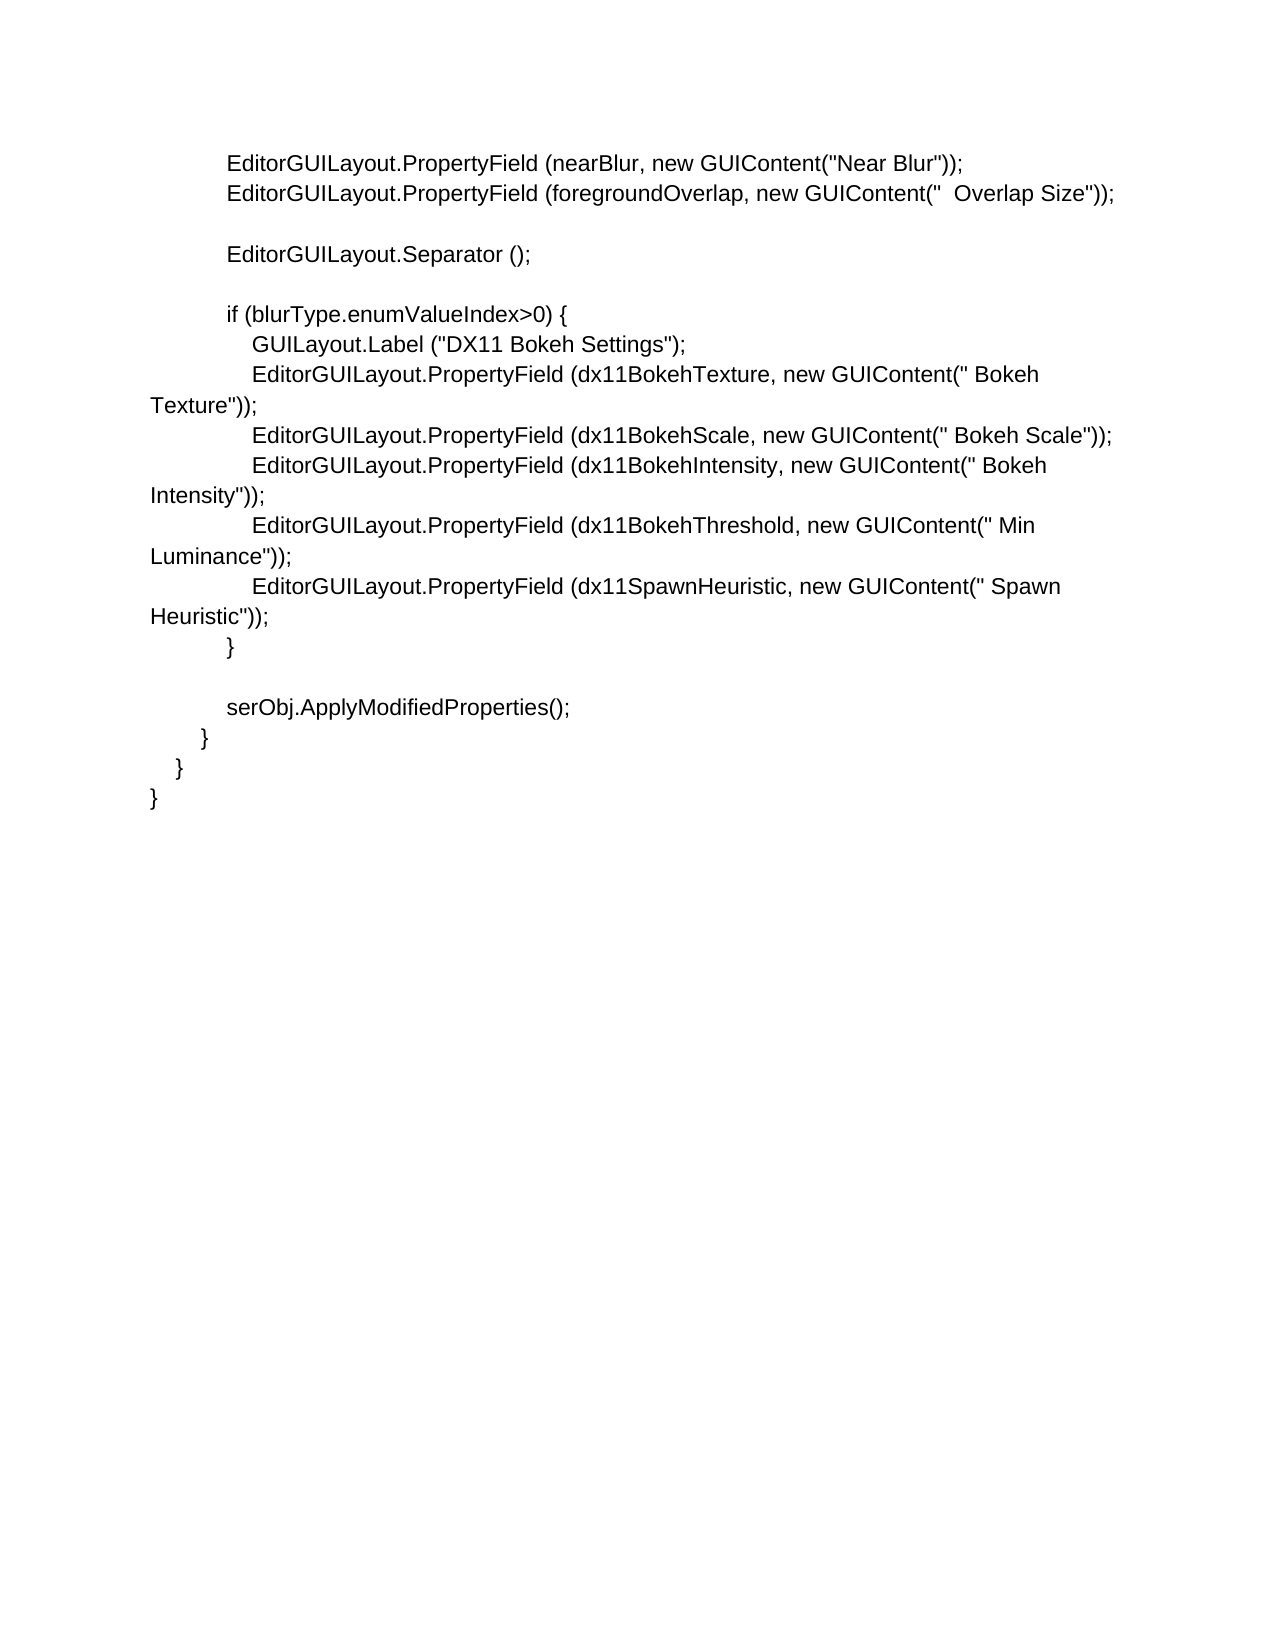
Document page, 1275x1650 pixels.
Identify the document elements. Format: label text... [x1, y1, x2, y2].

text } [150, 633, 1125, 660]
text serObj.ApplyModifiedProperties(); [150, 694, 1125, 720]
text EditorGUILayout.PropertyField (dx11BokehThreshold, new GUIContent(" Min Luminance")); [150, 512, 1125, 569]
text EditorGUILayout.PropertyField (dx11BokehIntensity, new GUIContent(" Bokeh Intensity")); [150, 452, 1125, 509]
text EditorGUILayout.PropertyField (foregroundOverlap, new GUIContent(" Overlap Size")); [150, 180, 1125, 207]
text EditorGUILayout.PropertyField (nearBlur, new GUIContent("Near Blur")); [150, 150, 1125, 176]
text EditorGUILayout.Separator (); [150, 241, 1125, 267]
text EditorGUILayout.PropertyField (dx11BokehScale, new GUIContent(" Bokeh Scale")); [150, 422, 1125, 448]
text EditorGUILayout.PropertyField (dx11SpawnHeuristic, new GUIContent(" Spawn Heuristic")); [150, 573, 1125, 629]
text GUILayout.Label ("DX11 Bokeh Settings"); [150, 331, 1125, 358]
text if (blurType.enumValueIndex>0) { [150, 301, 1125, 327]
text EditorGUILayout.PropertyField (dx11BokehTexture, new GUIContent(" Bokeh Texture")); [150, 361, 1125, 418]
text } [150, 754, 1125, 781]
text } [150, 724, 1125, 750]
text } [150, 784, 1125, 811]
